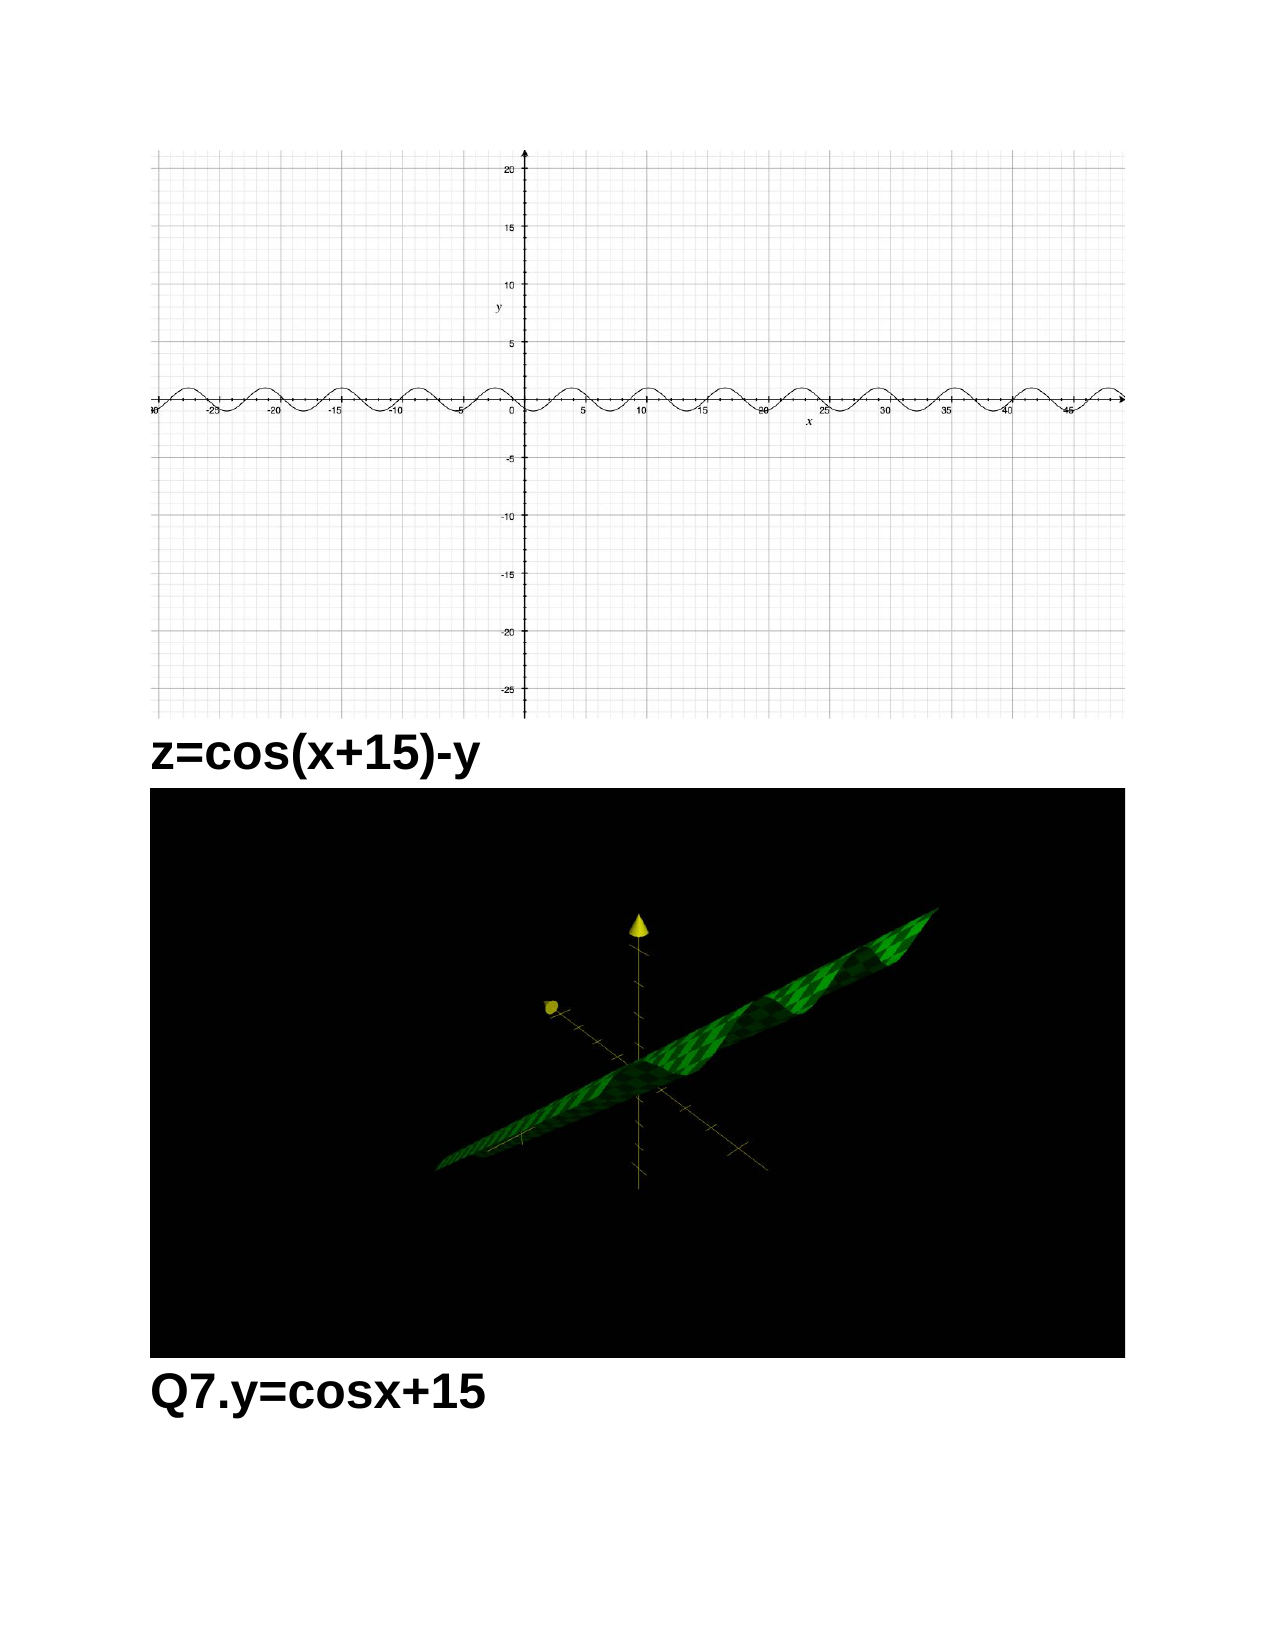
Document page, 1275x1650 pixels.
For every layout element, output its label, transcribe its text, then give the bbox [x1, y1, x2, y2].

picture [150, 788, 1125, 1358]
text Q7.y=cosx+15 [150, 1361, 1125, 1419]
text z=cos(x+15)-y [150, 723, 1125, 780]
picture [150, 150, 1125, 719]
